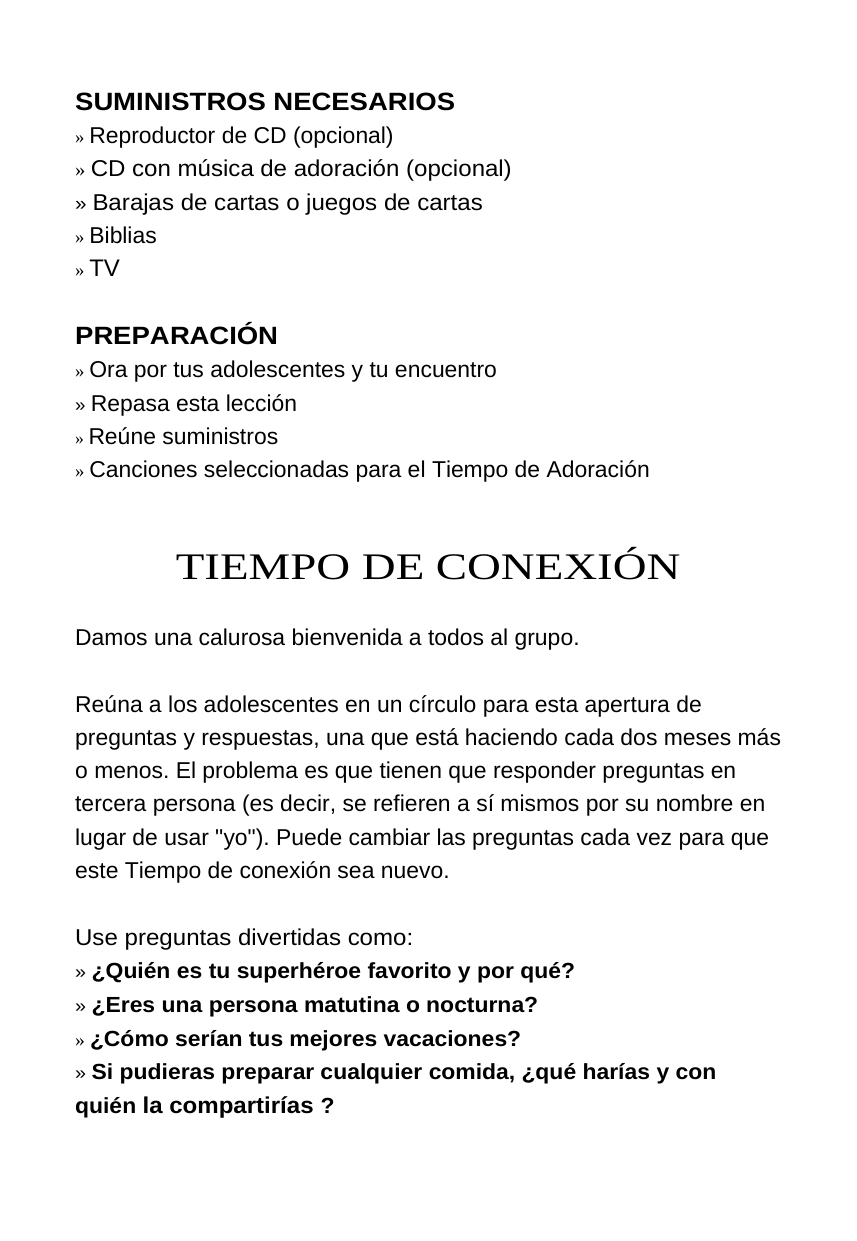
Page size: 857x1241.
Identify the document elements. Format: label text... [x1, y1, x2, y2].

text TIEMPO DE CONEXIÓN [75, 545, 781, 588]
text » ¿Cómo serían tus mejores vacaciones? [75, 1026, 781, 1051]
text » Barajas de cartas o juegos de cartas [75, 189, 781, 215]
text » Reproductor de CD (opcional) [75, 122, 781, 148]
text Damos una calurosa bienvenida a todos al grupo. [75, 624, 781, 651]
text » CD con música de adoración (opcional) [75, 155, 781, 182]
text » Reúne suministros [75, 423, 781, 449]
text » Repasa esta lección [75, 390, 781, 416]
text » Si pudieras preparar cualquier comida, ¿qué harías y con quién la compartirías ? [75, 1059, 781, 1118]
text » Biblias [75, 222, 781, 249]
subtitle PREPARACIÓN [75, 321, 781, 349]
text » ¿Quién es tu superhéroe favorito y por qué? [75, 958, 781, 983]
text » TV [75, 254, 781, 282]
text Reúna a los adolescentes en un círculo para esta apertura de preguntas y respuestas, una que está haciendo cada dos meses más o menos. El problema es que tienen que responder preguntas en tercera persona (es decir, se refieren a sí mismos por su nombre en lugar de usar "yo"). Puede cambiar las preguntas cada vez para que este Tiempo de conexión sea nuevo. [75, 691, 781, 883]
text » ¿Eres una persona matutina o nocturna? [75, 992, 781, 1017]
text » Canciones seleccionadas para el Tiempo de Adoración [75, 456, 781, 483]
subtitle SUMINISTROS NECESARIOS [75, 87, 781, 116]
text Use preguntas divertidas como: [75, 924, 781, 950]
text » Ora por tus adolescentes y tu encuentro [75, 356, 781, 382]
